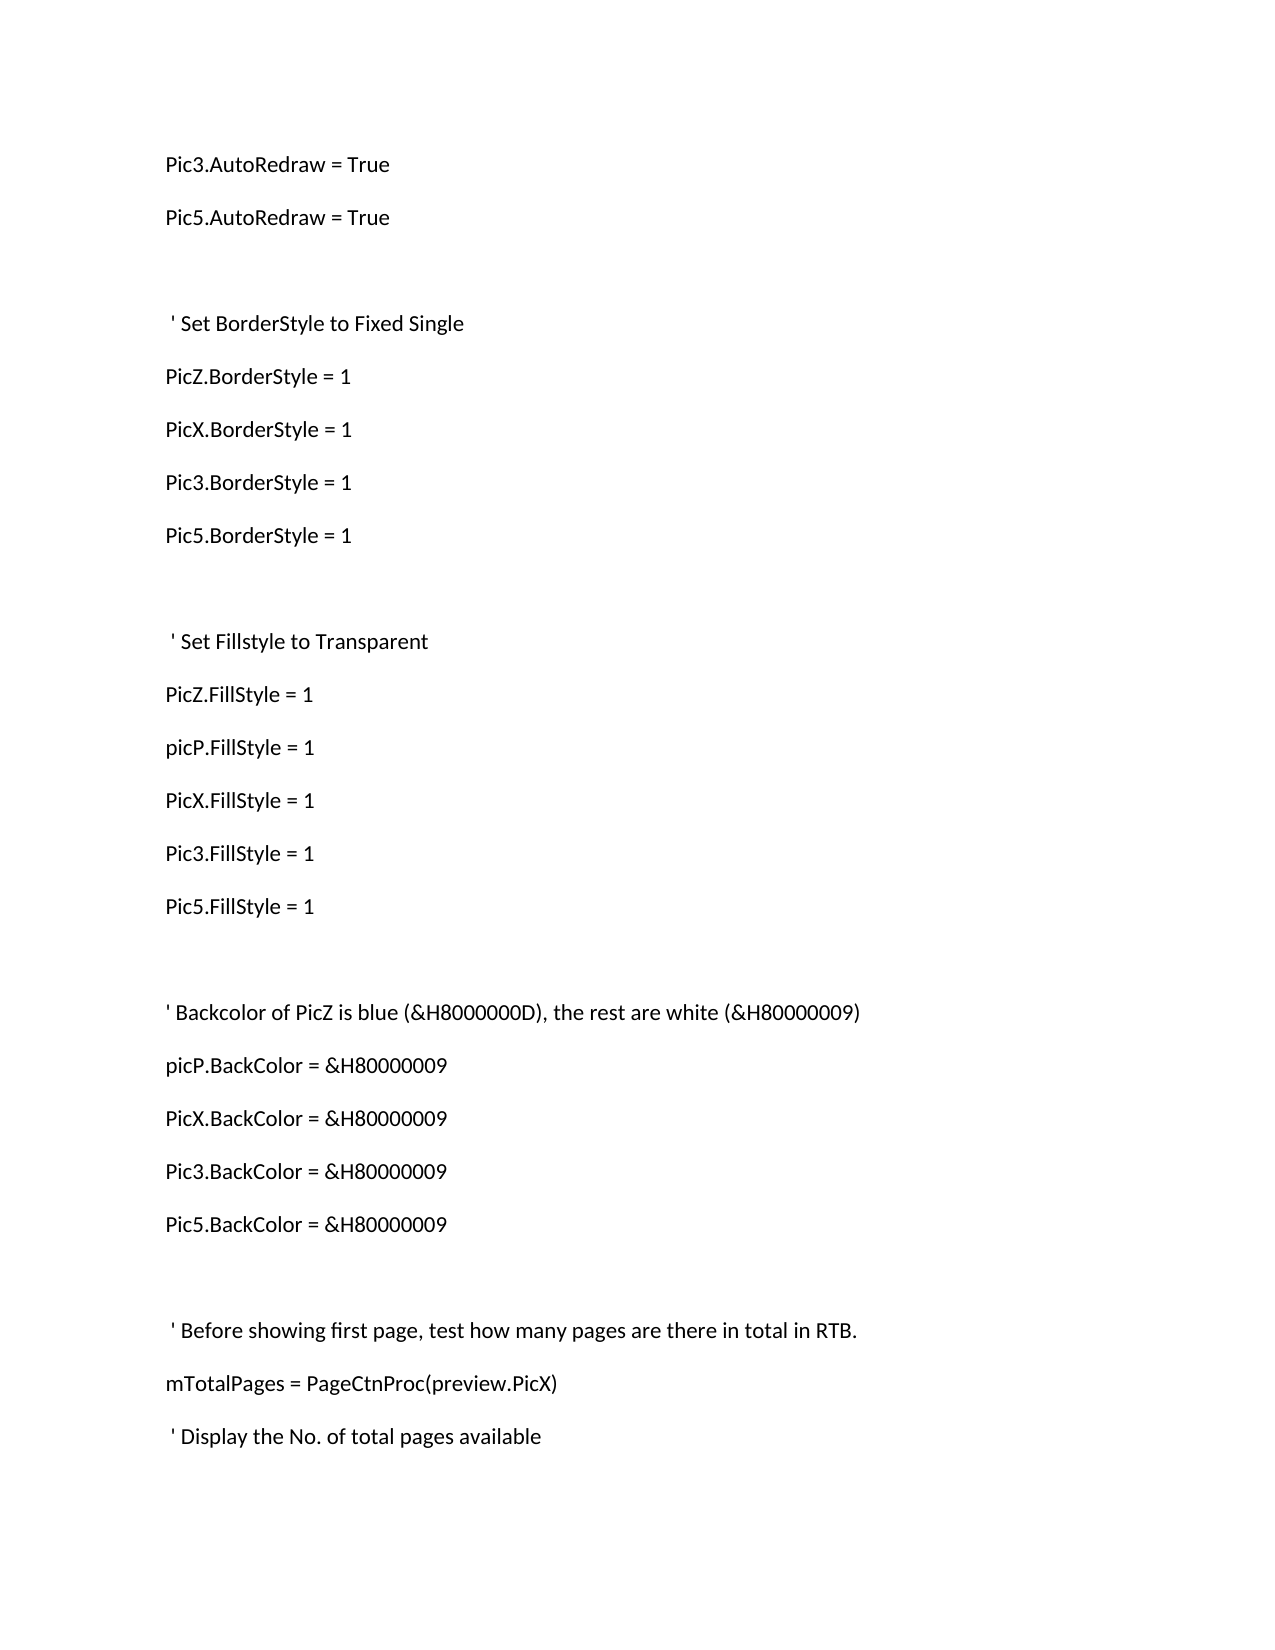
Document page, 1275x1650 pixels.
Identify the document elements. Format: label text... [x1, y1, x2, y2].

text Pic3.AutoRedraw = True [150, 150, 1125, 178]
text mTotalPages = PageCtnProc(preview.PicX) [150, 1369, 1125, 1397]
text PicX.BackColor = &H80000009 [150, 1104, 1125, 1132]
text picP.FillStyle = 1 [150, 733, 1125, 761]
text ' Before showing first page, test how many pages are there in total in RTB. [150, 1316, 1125, 1344]
text PicX.FillStyle = 1 [150, 786, 1125, 814]
text Pic5.BorderStyle = 1 [150, 521, 1125, 549]
text PicZ.FillStyle = 1 [150, 680, 1125, 708]
text picP.BackColor = &H80000009 [150, 1051, 1125, 1079]
text ' Set Fillstyle to Transparent [150, 627, 1125, 655]
text Pic5.FillStyle = 1 [150, 892, 1125, 920]
text Pic3.BackColor = &H80000009 [150, 1157, 1125, 1185]
text PicX.BorderStyle = 1 [150, 415, 1125, 443]
text PicZ.BorderStyle = 1 [150, 362, 1125, 390]
text ' Backcolor of PicZ is blue (&H8000000D), the rest are white (&H80000009) [150, 998, 1125, 1026]
text Pic3.BorderStyle = 1 [150, 468, 1125, 496]
text Pic5.BackColor = &H80000009 [150, 1210, 1125, 1238]
text ' Set BorderStyle to Fixed Single [150, 309, 1125, 337]
text Pic5.AutoRedraw = True [150, 203, 1125, 231]
text ' Display the No. of total pages available [150, 1422, 1125, 1451]
text Pic3.FillStyle = 1 [150, 839, 1125, 867]
